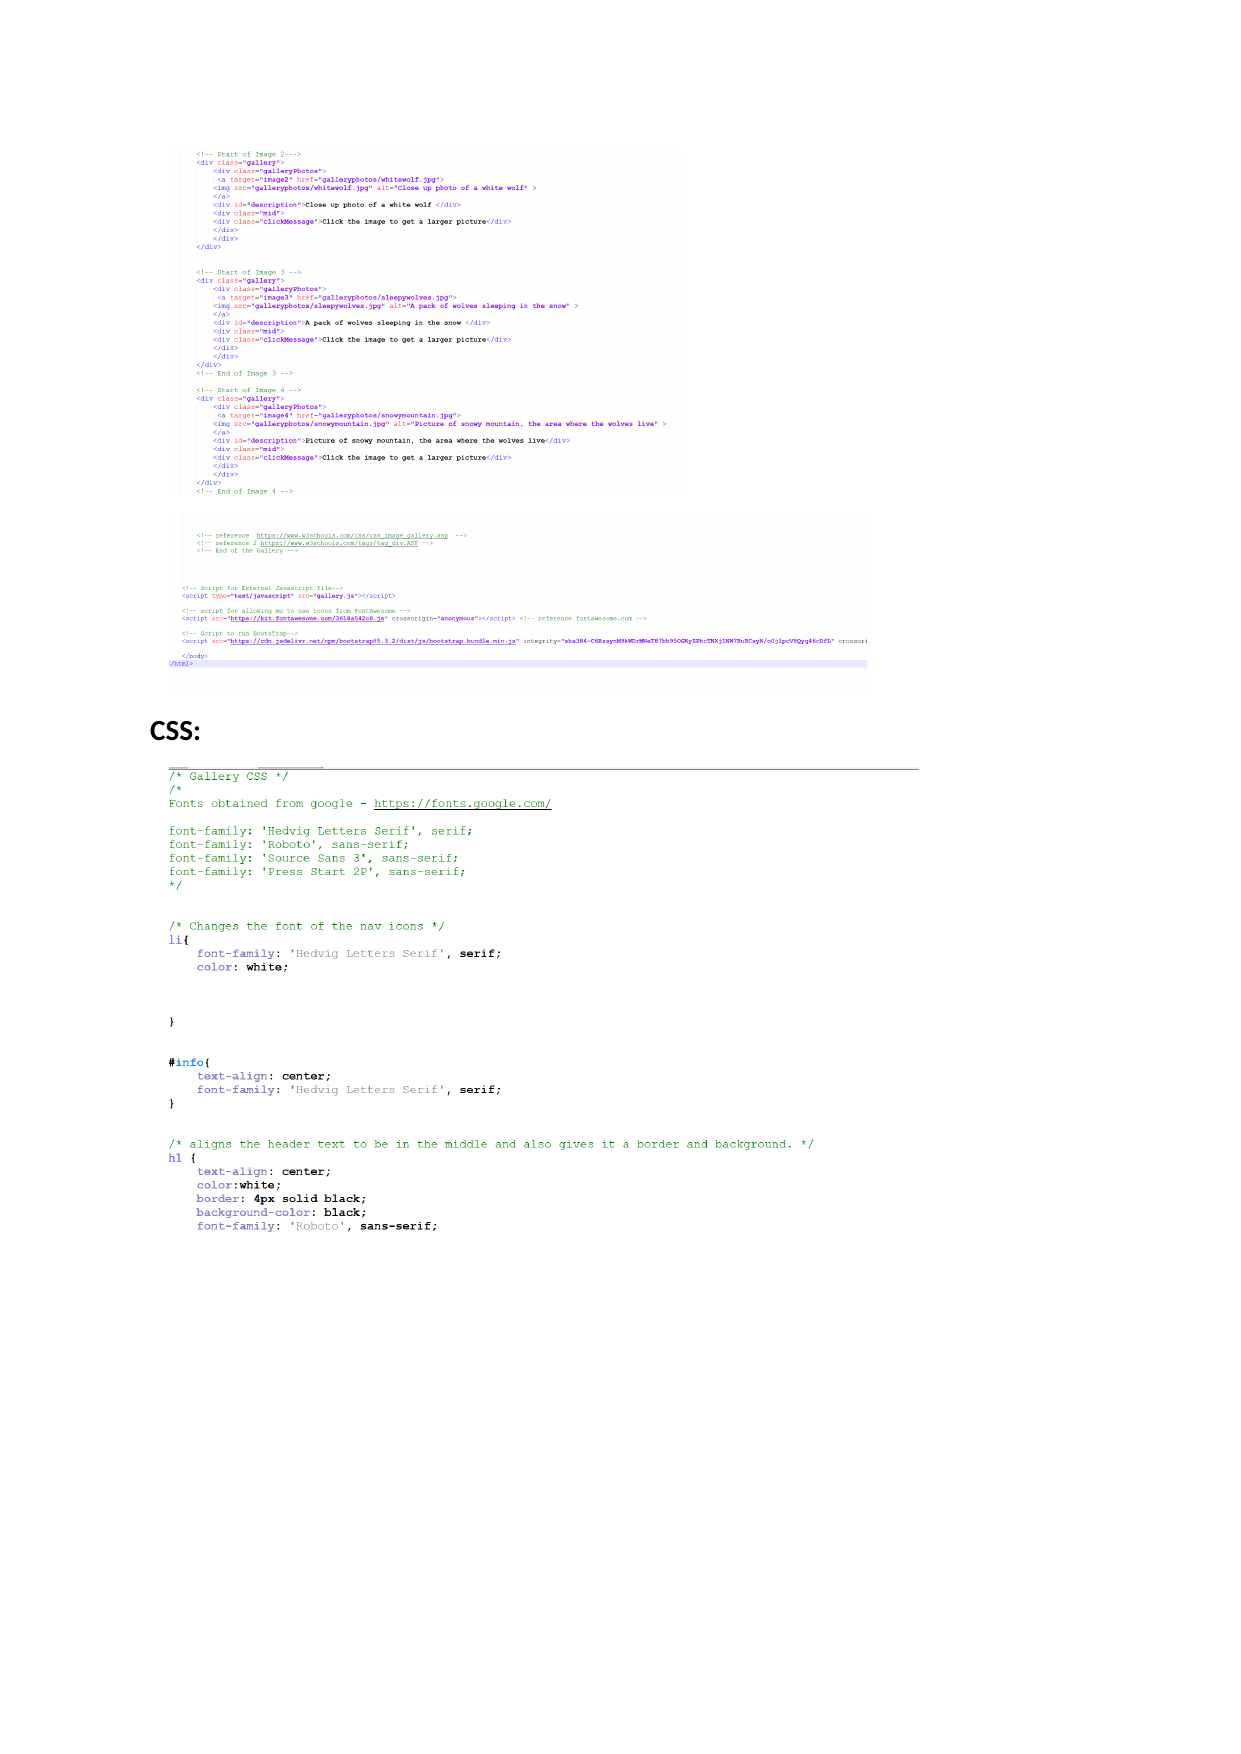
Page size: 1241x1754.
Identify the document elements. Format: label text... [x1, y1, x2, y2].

text CSS: [150, 712, 1090, 748]
